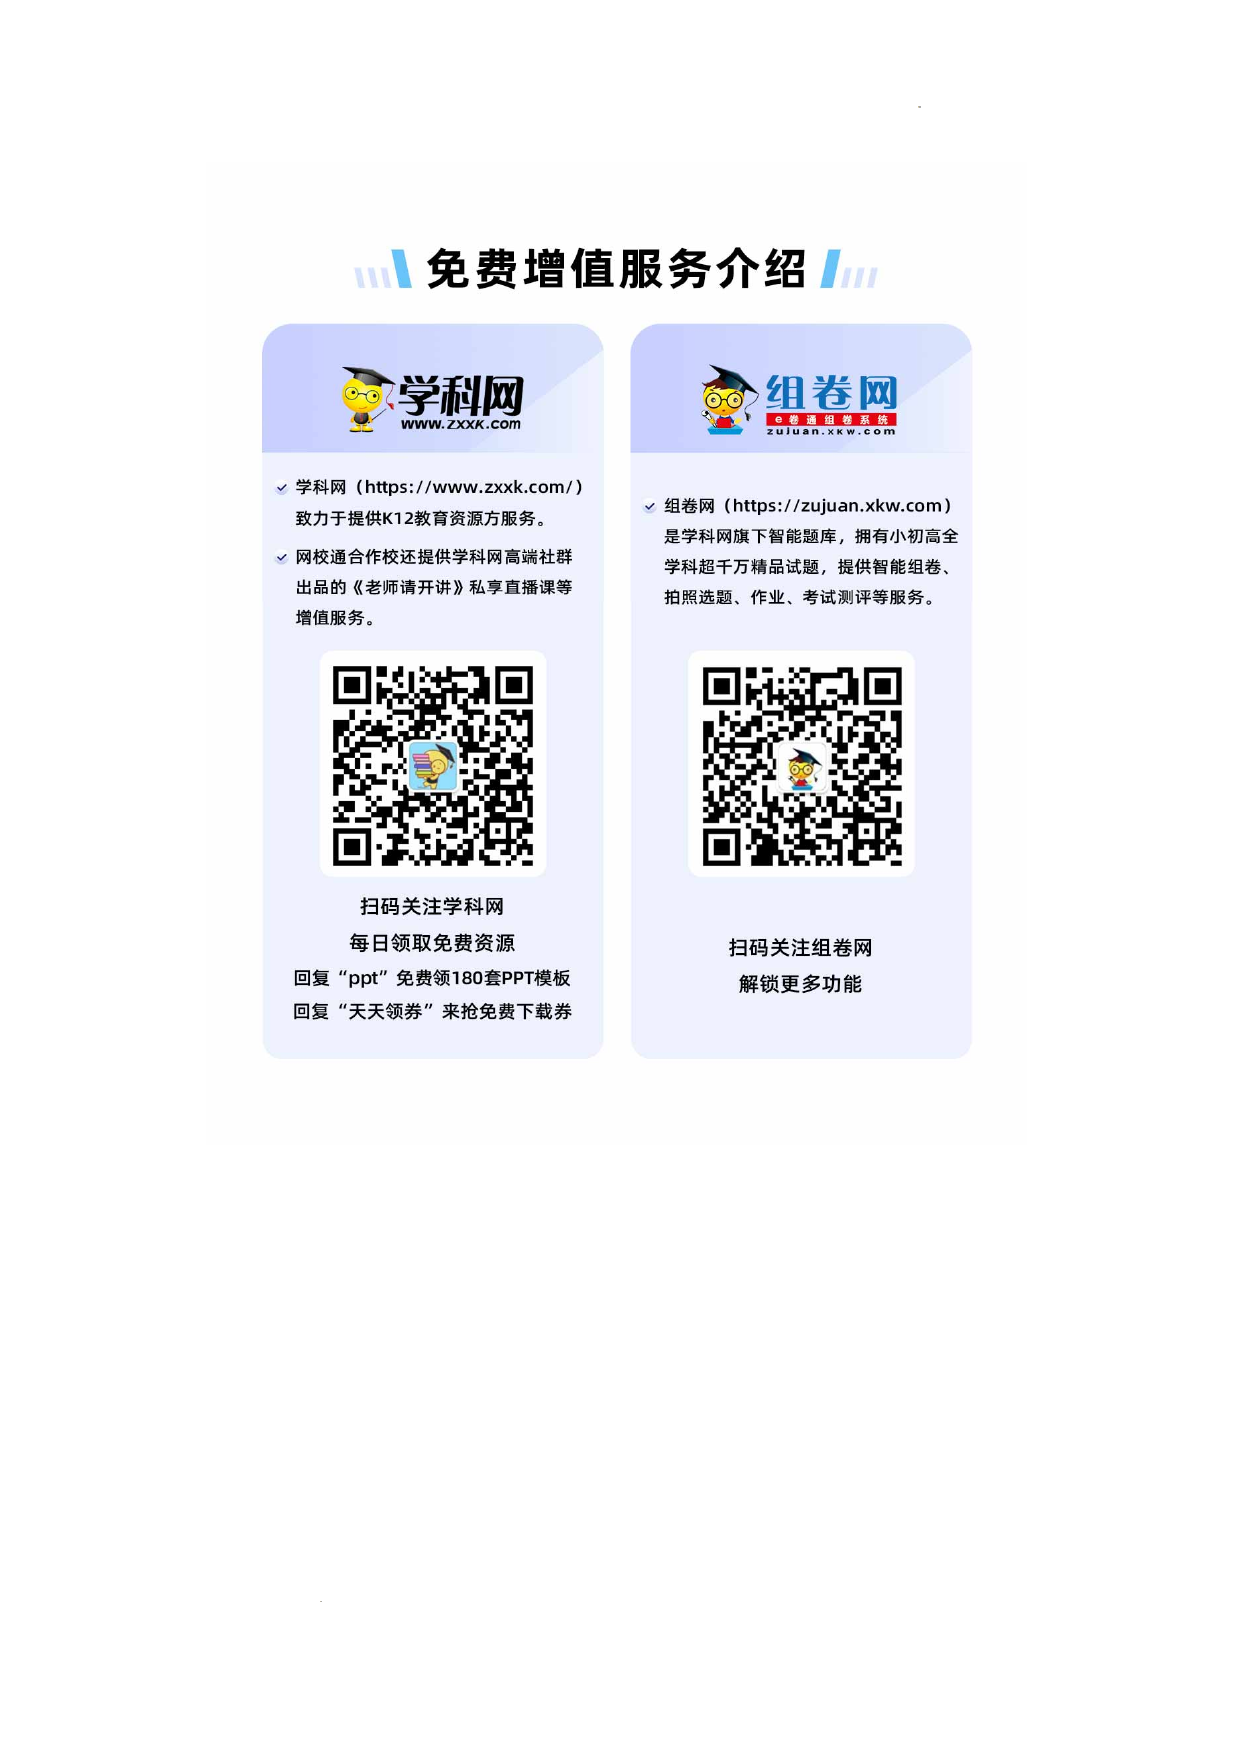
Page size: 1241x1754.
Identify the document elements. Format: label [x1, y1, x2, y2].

picture [206, 162, 1028, 1145]
